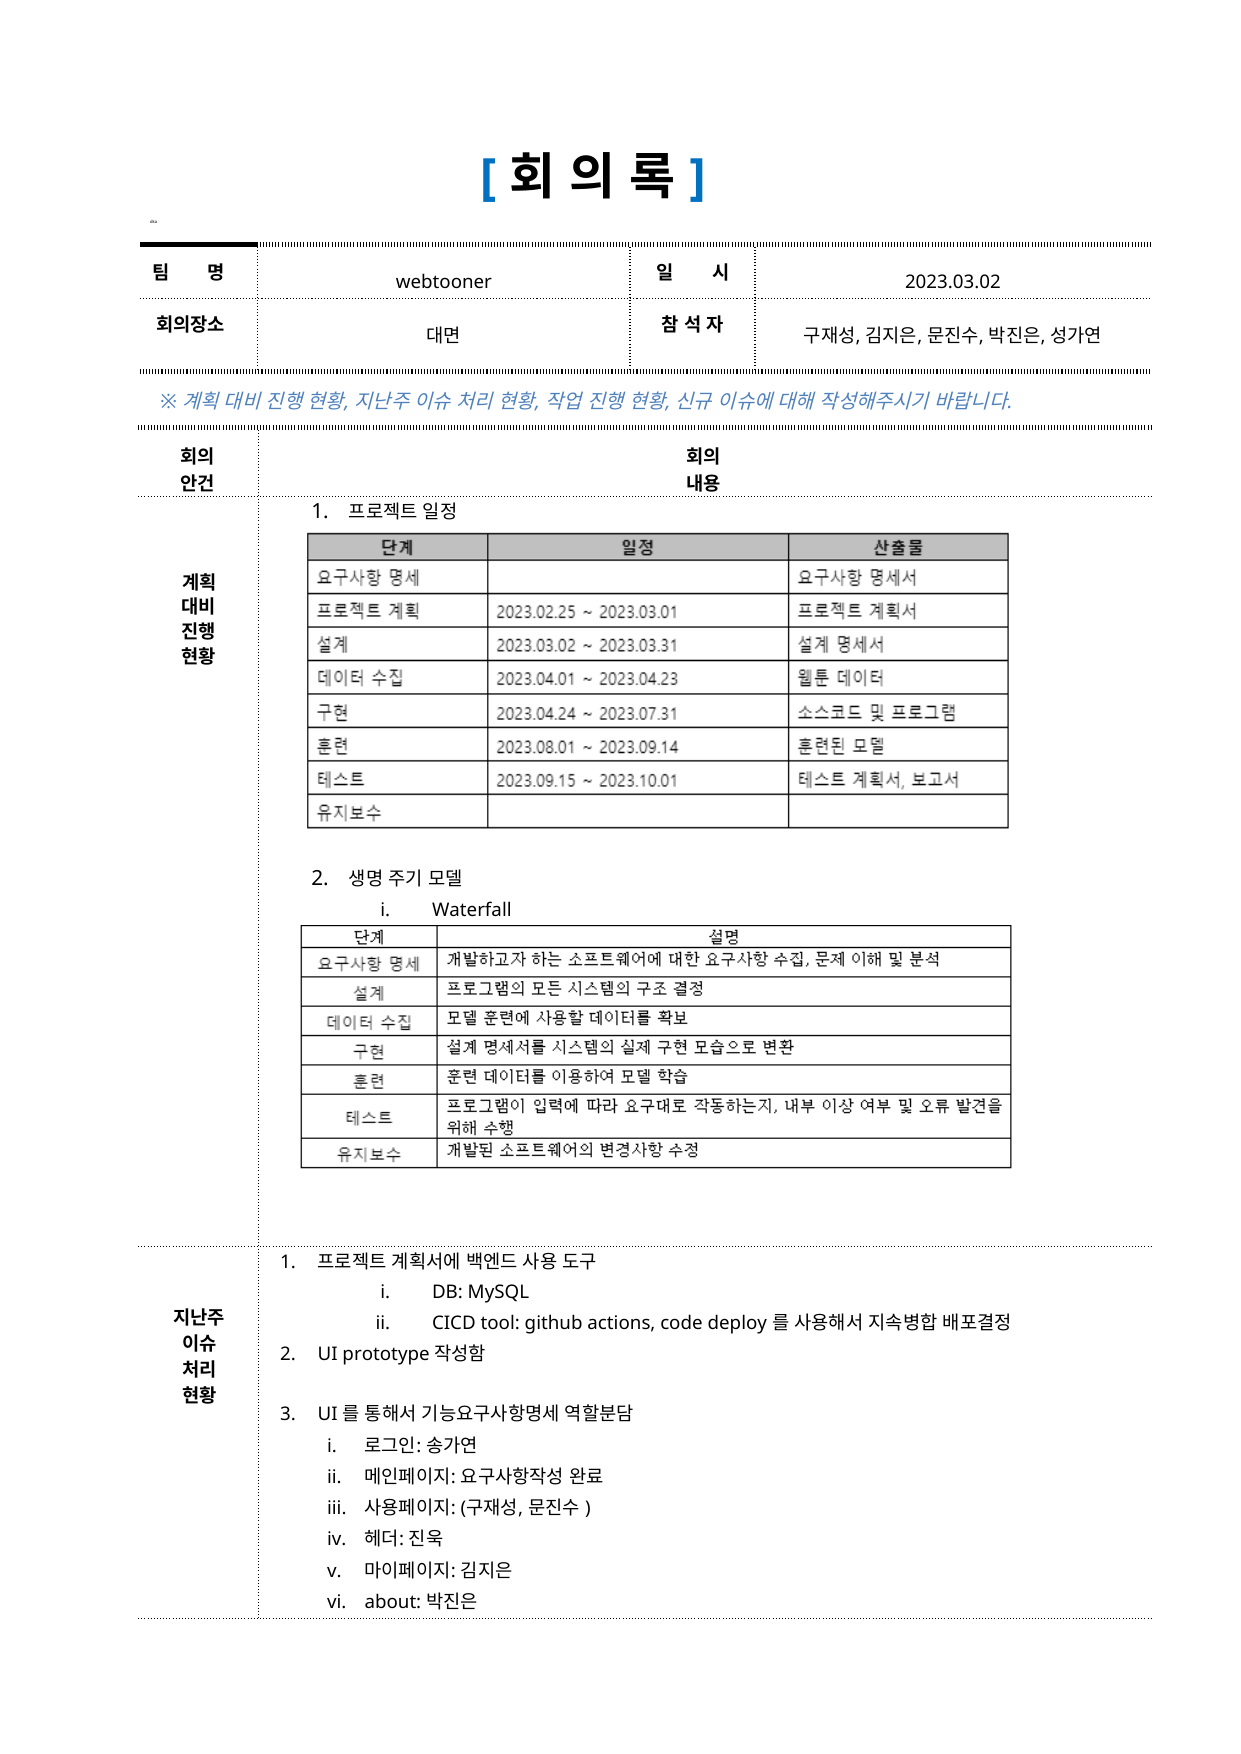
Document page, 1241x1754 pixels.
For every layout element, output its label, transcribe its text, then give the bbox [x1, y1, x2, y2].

table_cell 계획 대비 진행 현황 [138, 496, 258, 1246]
table_cell 프로젝트 일정 생명 주기 모델 Waterfall [258, 496, 1151, 1246]
picture [269, 925, 1014, 1183]
table_header 회의 안건 [138, 425, 258, 496]
table_cell [755, 298, 1150, 369]
table_header 팀 명 [140, 247, 257, 298]
title [ 회 의 록 ] [479, 126, 761, 211]
table_cell 회의장소 [140, 298, 257, 369]
text ※ 계획 대비 진행 현황, 지난주 이슈 처리 현황, 작업 진행 현황, 신규 이슈에 대해 작성해주시기 바랍니다. [160, 385, 1178, 414]
picture [269, 529, 1015, 830]
table_cell 참 석 자 [630, 298, 755, 369]
table_header 2023.03.02 [755, 242, 1150, 298]
table_cell [257, 298, 630, 369]
table_cell 프로젝트 계획서에 백엔드 사용 도구 DB: MySQL CICD tool: github actions, code deploy 를 사용해서 지속병합 배포결정 UI prototype 작성함 UI 를 통해서 기능요구사항명세 역할분담 로그인: 송가연 메인페이지: 요구사항작성 완료 사용페이지: (구재성, 문진수 ) 헤더: 진욱 마이페이지: 김지은 about: 박진은 [258, 1246, 1151, 1618]
table_cell 지난주 이슈 처리 현황 [138, 1246, 258, 1618]
table_header 일 시 [630, 242, 755, 298]
table_header [257, 242, 630, 298]
table_header 회의 내용 [258, 425, 1151, 496]
